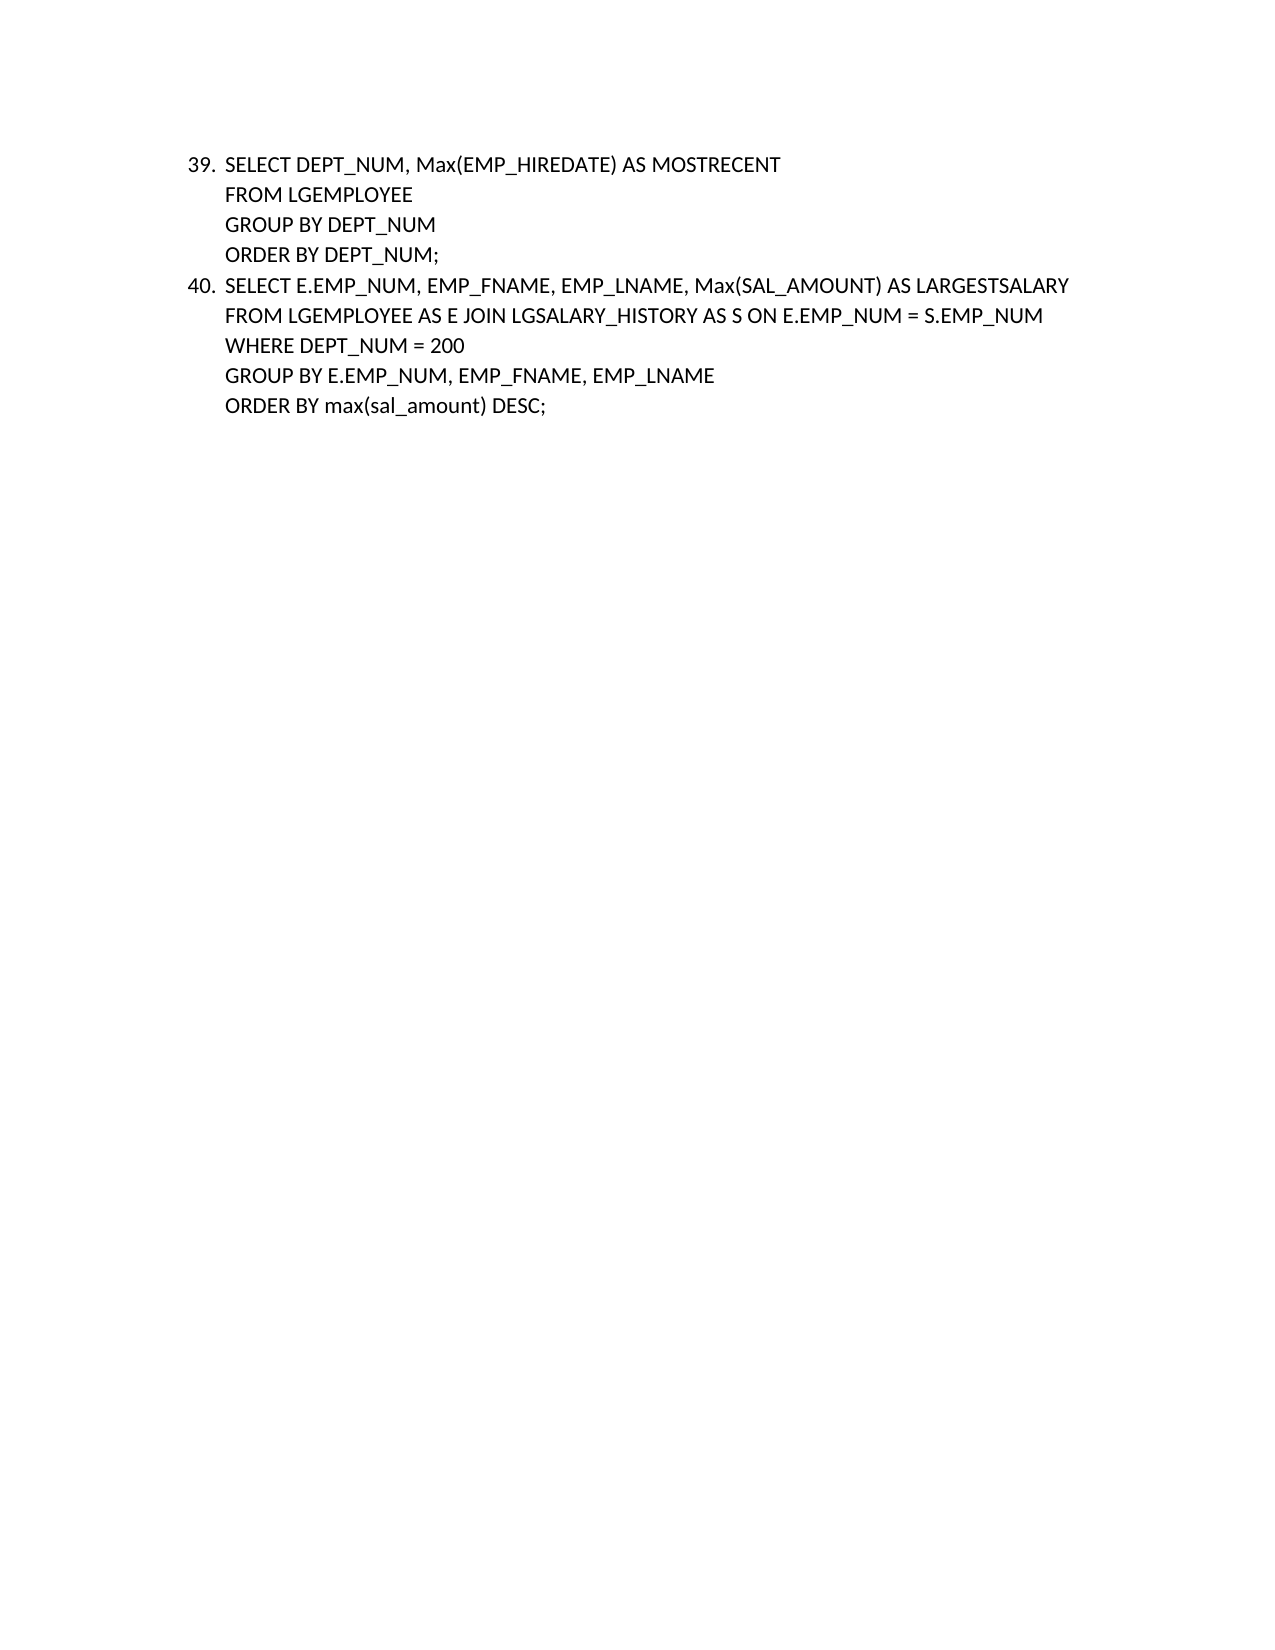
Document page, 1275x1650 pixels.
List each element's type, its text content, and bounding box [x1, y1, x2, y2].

list ORDER BY DEPT_NUM; [225, 241, 1125, 269]
list FROM LGEMPLOYEE [225, 180, 1125, 208]
list FROM LGEMPLOYEE AS E JOIN LGSALARY_HISTORY AS S ON E.EMP_NUM = S.EMP_NUM [225, 301, 1125, 329]
list WHERE DEPT_NUM = 200 [225, 331, 1125, 359]
list GROUP BY DEPT_NUM [225, 210, 1125, 238]
list SELECT DEPT_NUM, Max(EMP_HIREDATE) AS MOSTRECENT [187, 150, 1125, 178]
list ORDER BY max(sal_amount) DESC; [225, 392, 1125, 420]
list GROUP BY E.EMP_NUM, EMP_FNAME, EMP_LNAME [225, 361, 1125, 389]
list SELECT E.EMP_NUM, EMP_FNAME, EMP_LNAME, Max(SAL_AMOUNT) AS LARGESTSALARY [187, 271, 1125, 299]
